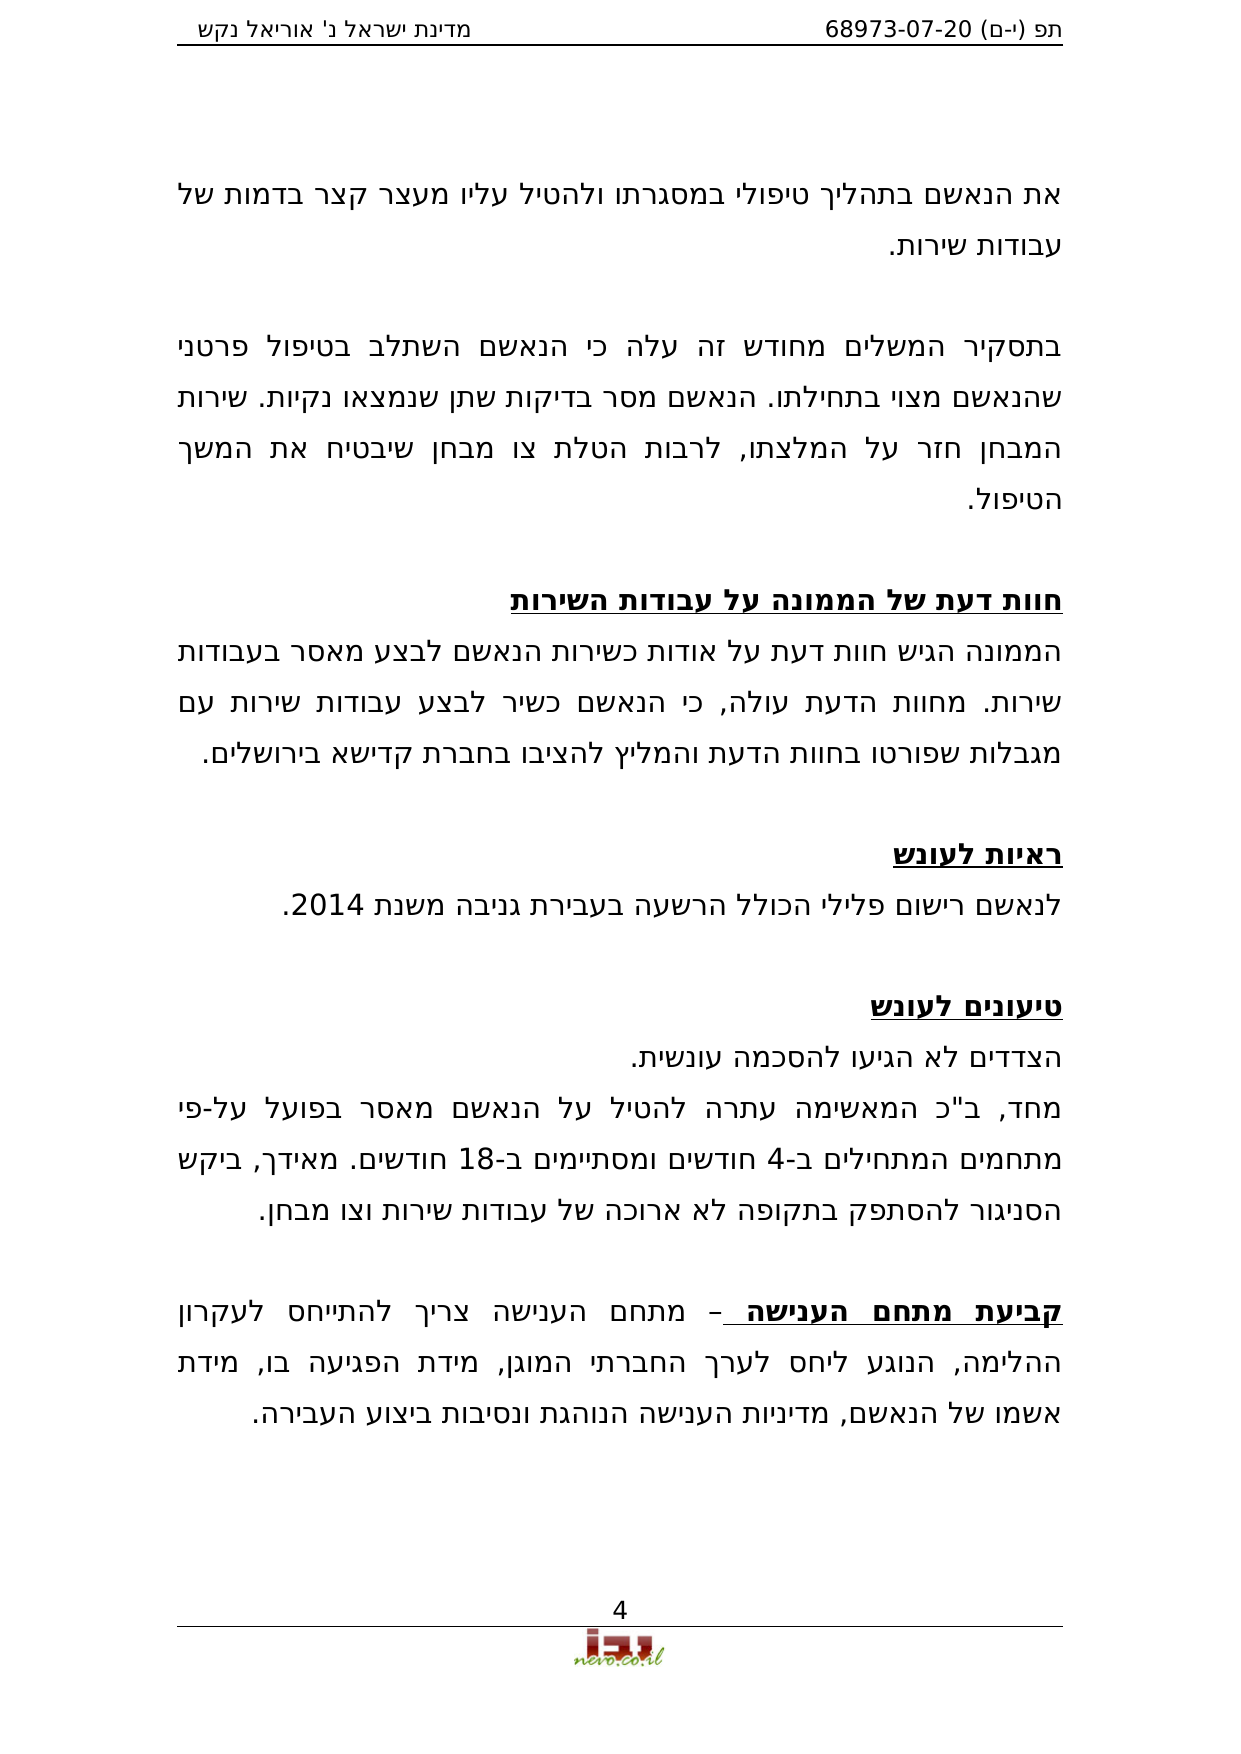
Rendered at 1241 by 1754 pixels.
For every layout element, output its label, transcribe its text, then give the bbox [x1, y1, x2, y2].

text טיעונים לעונש [177, 990, 1063, 1024]
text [177, 177, 1063, 262]
text בתסקיר המשלים מחודש זה עלה כי הנאשם השתלב בטיפול פרטני שהנאשם מצוי בתחילתו. הנאשם מסר בדיקות שתן שנמצאו נקיות. שירות המבחן חזר על המלצתו, לרבות הטלת צו מבחן שיבטיח את המשך הטיפול. [177, 329, 1063, 516]
text לנאשם רישום פלילי הכולל הרשעה בעבירת גניבה משנת 2014. [177, 888, 1063, 922]
text חוות דעת של הממונה על עבודות השירות [177, 583, 1063, 617]
text קביעת מתחם הענישה – מתחם הענישה צריך להתייחס לעקרון ההלימה, הנוגע ליחס לערך החברתי המוגן, מידת הפגיעה בו, מידת אשמו של הנאשם, מדיניות הענישה הנוהגת ונסיבות ביצוע העבירה. [177, 1295, 1063, 1431]
text הצדדים לא הגיעו להסכמה עונשית. [177, 1041, 1063, 1074]
text מחד, ב"כ המאשימה עתרה להטיל על הנאשם מאסר בפועל על-פי מתחמים המתחילים ב-4 חודשים ומסתיימים ב-18 חודשים. מאידך, ביקש הסניגור להסתפק בתקופה לא ארוכה של עבודות שירות וצו מבחן. [177, 1092, 1063, 1227]
text הממונה הגיש חוות דעת על אודות כשירות הנאשם לבצע מאסר בעבודות שירות. מחוות הדעת עולה, כי הנאשם כשיר לבצע עבודות שירות עם מגבלות שפורטו בחוות הדעת והמליץ להציבו בחברת קדישא בירושלים. [177, 634, 1063, 770]
text ראיות לעונש [177, 837, 1063, 871]
picture [574, 1628, 666, 1667]
